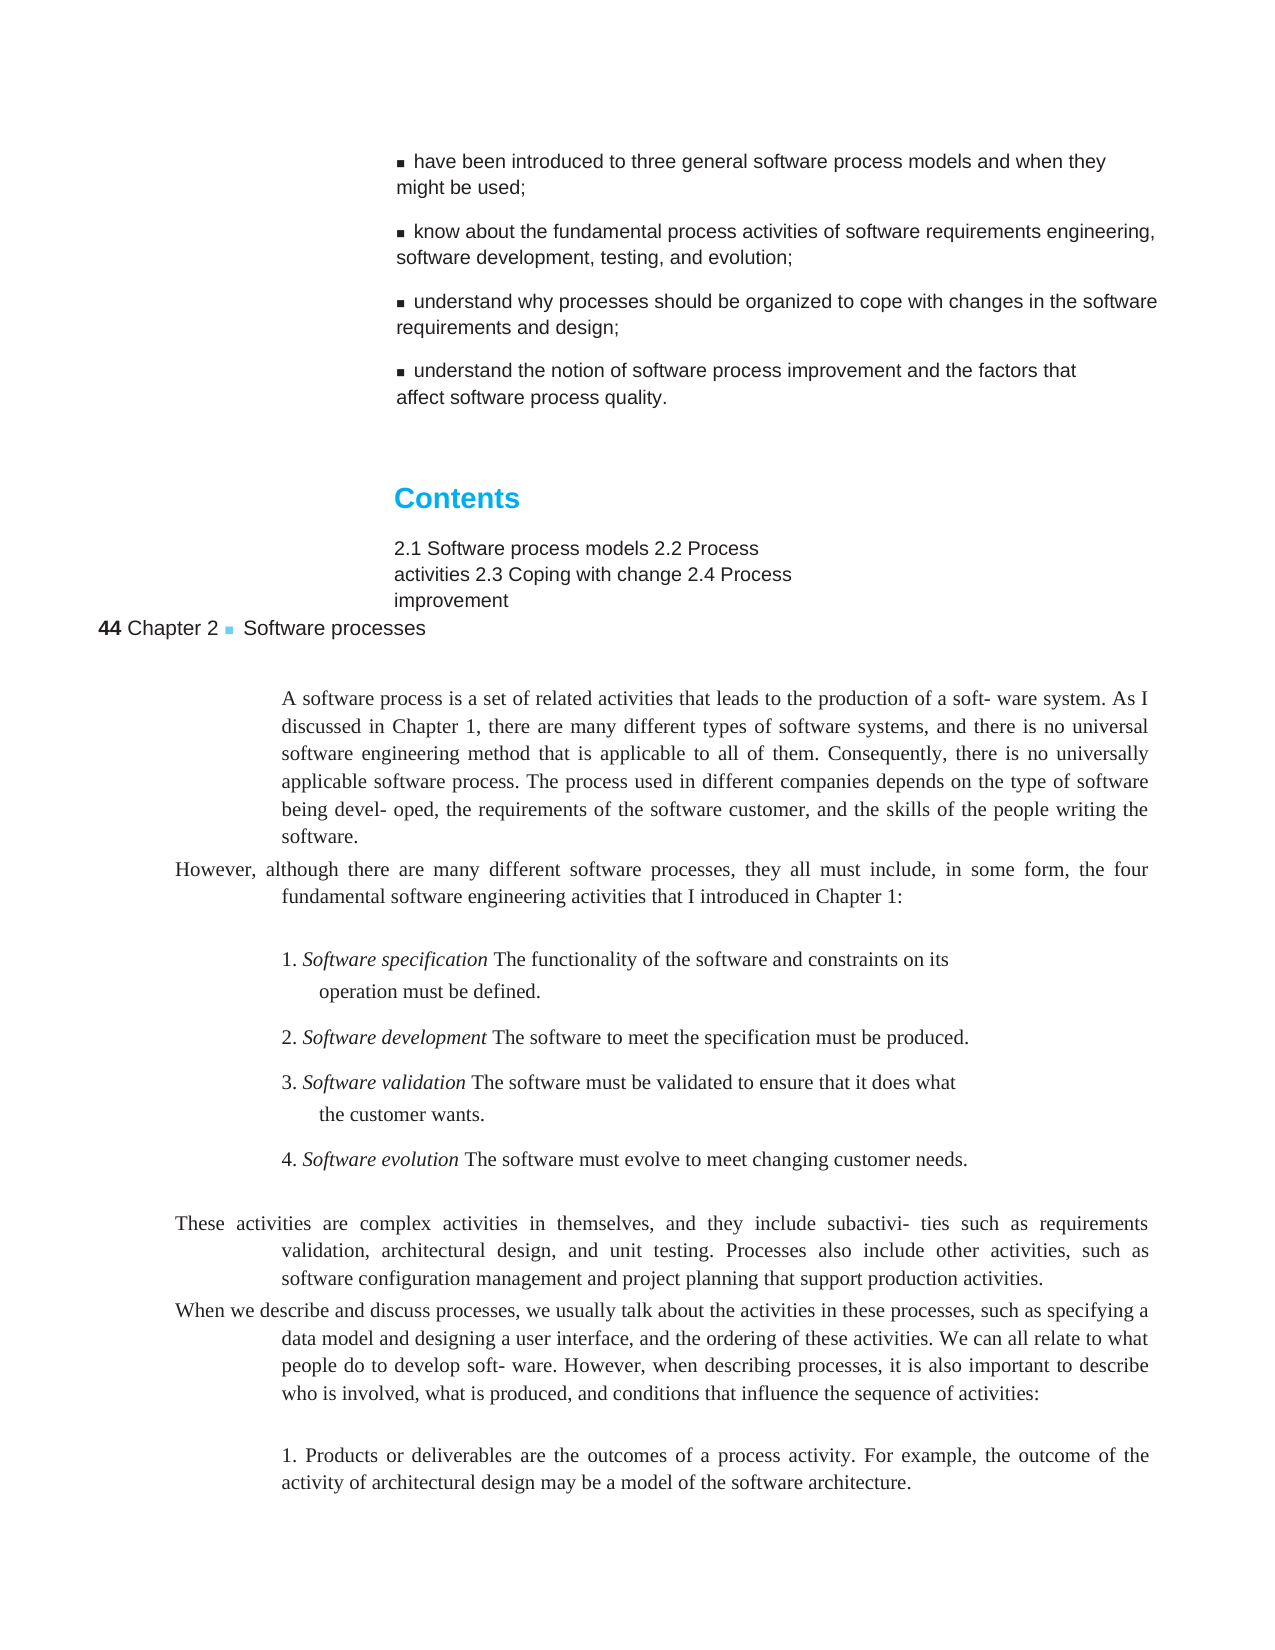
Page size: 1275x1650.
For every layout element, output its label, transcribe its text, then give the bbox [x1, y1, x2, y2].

text These activities are complex activities in themselves, and they include subactivi- ties such as requirements validation, architectural design, and unit testing. Processes also include other activities, such as software configuration management and project planning that support production activities. [175, 1210, 1150, 1290]
text When we describe and discuss processes, we usually talk about the activities in these processes, such as specifying a data model and designing a user interface, and the ordering of these activities. We can all relate to what people do to develop soft- ware. However, when describing processes, it is also important to describe who is involved, what is produced, and conditions that influence the sequence of activities: [175, 1298, 1150, 1405]
text ■ know about the fundamental process activities of software requirements engineering, software development, testing, and evolution; [396, 220, 1177, 269]
text However, although there are many different software processes, they all must include, in some form, the four fundamental software engineering activities that I introduced in Chapter 1: [175, 857, 1150, 908]
text 1. Products or deliverables are the outcomes of a process activity. For example, the outcome of the activity of architectural design may be a model of the software architecture. [281, 1443, 1150, 1494]
text ■ understand the notion of software process improvement and the factors that affect software process quality. [396, 359, 1125, 408]
text 44 Chapter 2 ■ Software processes [98, 615, 600, 639]
text 3. Software validation The software must be validated to ensure that it does what [281, 1070, 1150, 1094]
text A software process is a set of related activities that leads to the production of a soft- ware system. As I discussed in Chapter 1, there are many different types of software systems, and there is no universal software engineering method that is applicable to all of them. Consequently, there is no universally applicable software process. The process used in different companies depends on the type of software being devel- oped, the requirements of the software customer, and the skills of the people writing the software. [281, 686, 1150, 848]
text Contents [394, 481, 674, 515]
text ■ understand why processes should be organized to cope with changes in the software requirements and design; [396, 289, 1167, 338]
text operation must be defined. [319, 979, 710, 1003]
text the customer wants. [319, 1102, 653, 1126]
text 1. Software specification The functionality of the software and constraints on its [281, 947, 1150, 971]
text 2. Software development The software to meet the specification must be produced. [281, 1024, 1150, 1049]
text ■ have been introduced to three general software process models and when they might be used; [396, 150, 1156, 199]
text 2.1 Software process models 2.2 Process activities 2.3 Coping with change 2.4 Process improvement [394, 537, 810, 612]
text 4. Software evolution The software must evolve to meet changing customer needs. [281, 1147, 1150, 1171]
